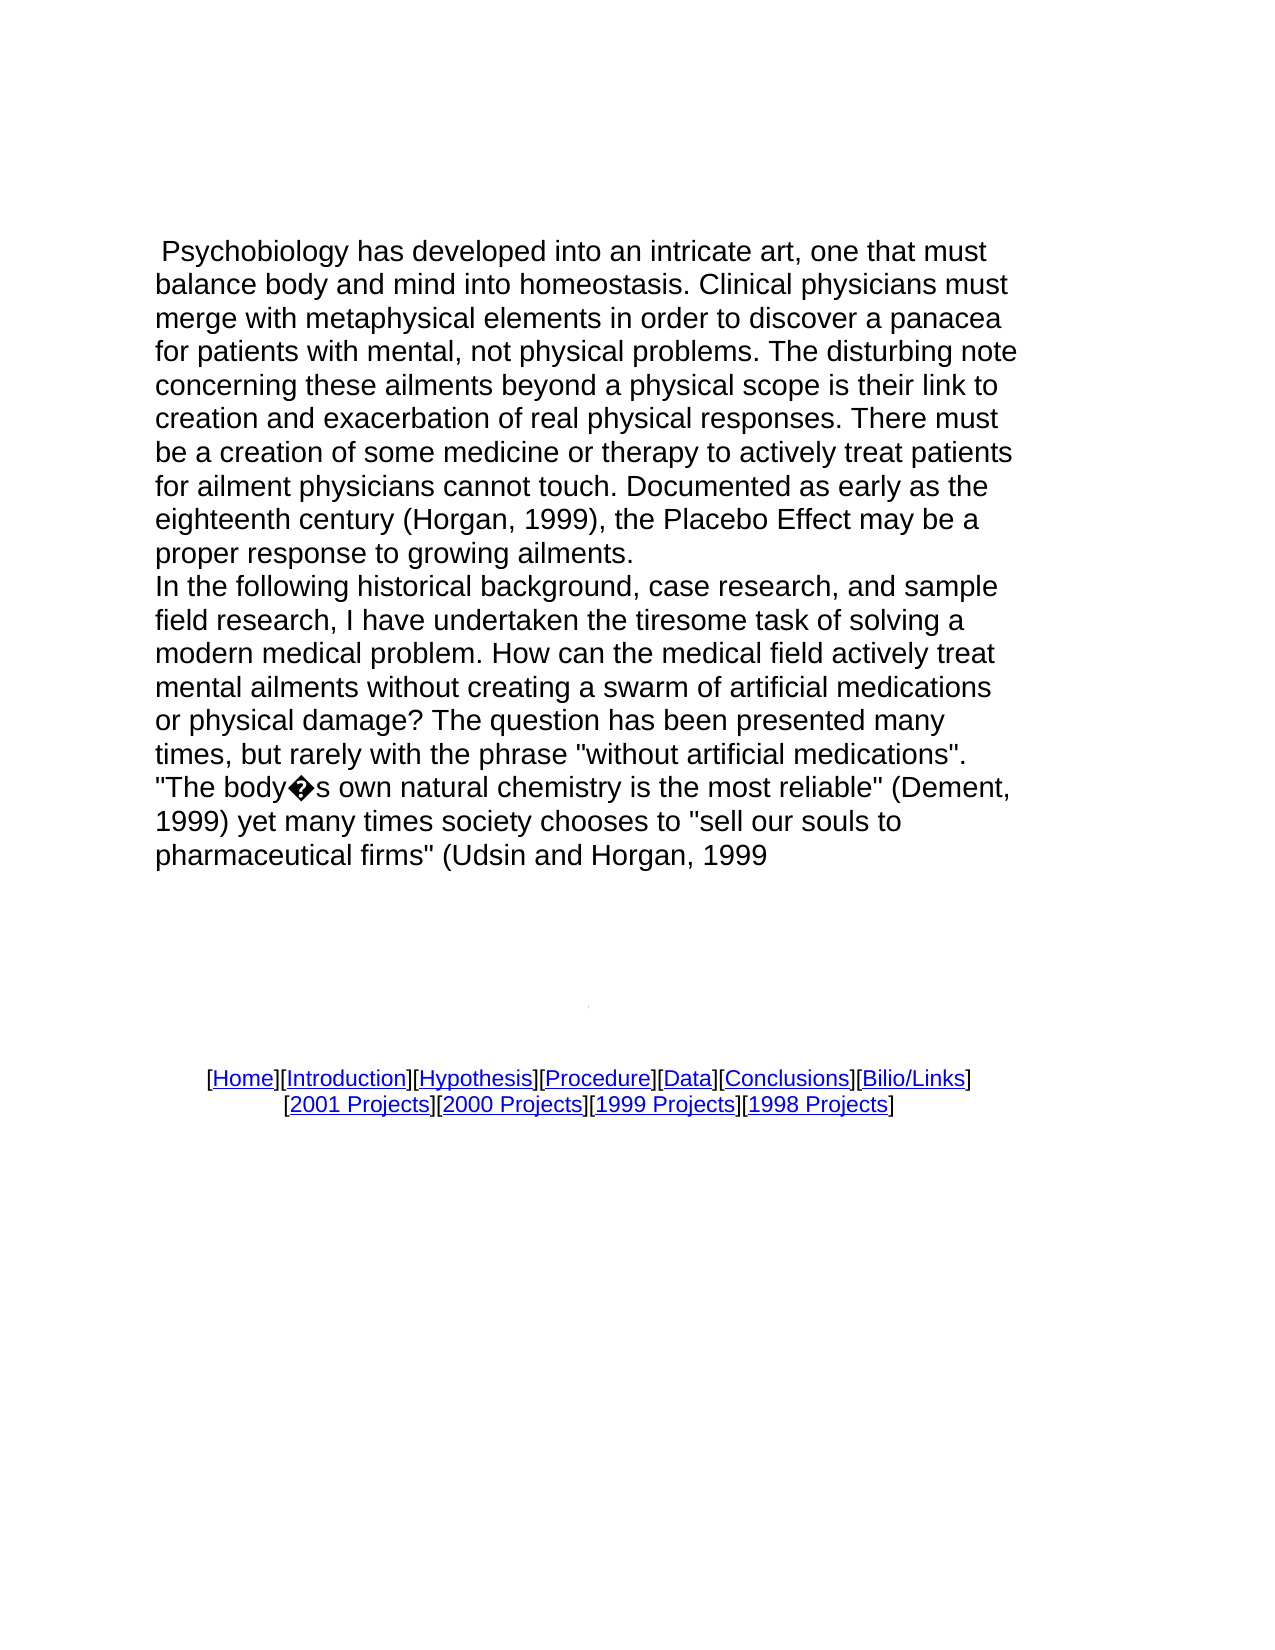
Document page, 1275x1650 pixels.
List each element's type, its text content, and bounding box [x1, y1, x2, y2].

table_header Psychobiology has developed into an intricate art, one that must balance body and mind into homeostasis. Clinical physicians must merge with metaphysical elements in order to discover a panacea for patients with mental, not physical problems. The disturbing note concerning these ailments beyond a physical scope is their link to creation and exacerbation of real physical responses. There must be a creation of some medicine or therapy to actively treat patients for ailment physicians cannot touch. Documented as early as the eighteenth century (Horgan, 1999), the Placebo Effect may be a proper response to growing ailments. In the following historical background, case research, and sample field research, I have undertaken the tiresome task of solving a modern medical problem. How can the medical field actively treat mental ailments without creating a swarm of artificial medications or physical damage? The question has been presented many times, but rarely with the phrase "without artificial medications". "The body�s own natural chemistry is the most reliable" (Dement, 1999) yet many times society chooses to "sell our souls to pharmaceutical firms" (Udsin and Horgan, 1999 [Home][Introduction][Hypothesis][Procedure][Data][Conclusions][Bilio/Links] [2001 Projects][2000 Projects][1999 Projects][1998 Projects] [150, 176, 1027, 1122]
